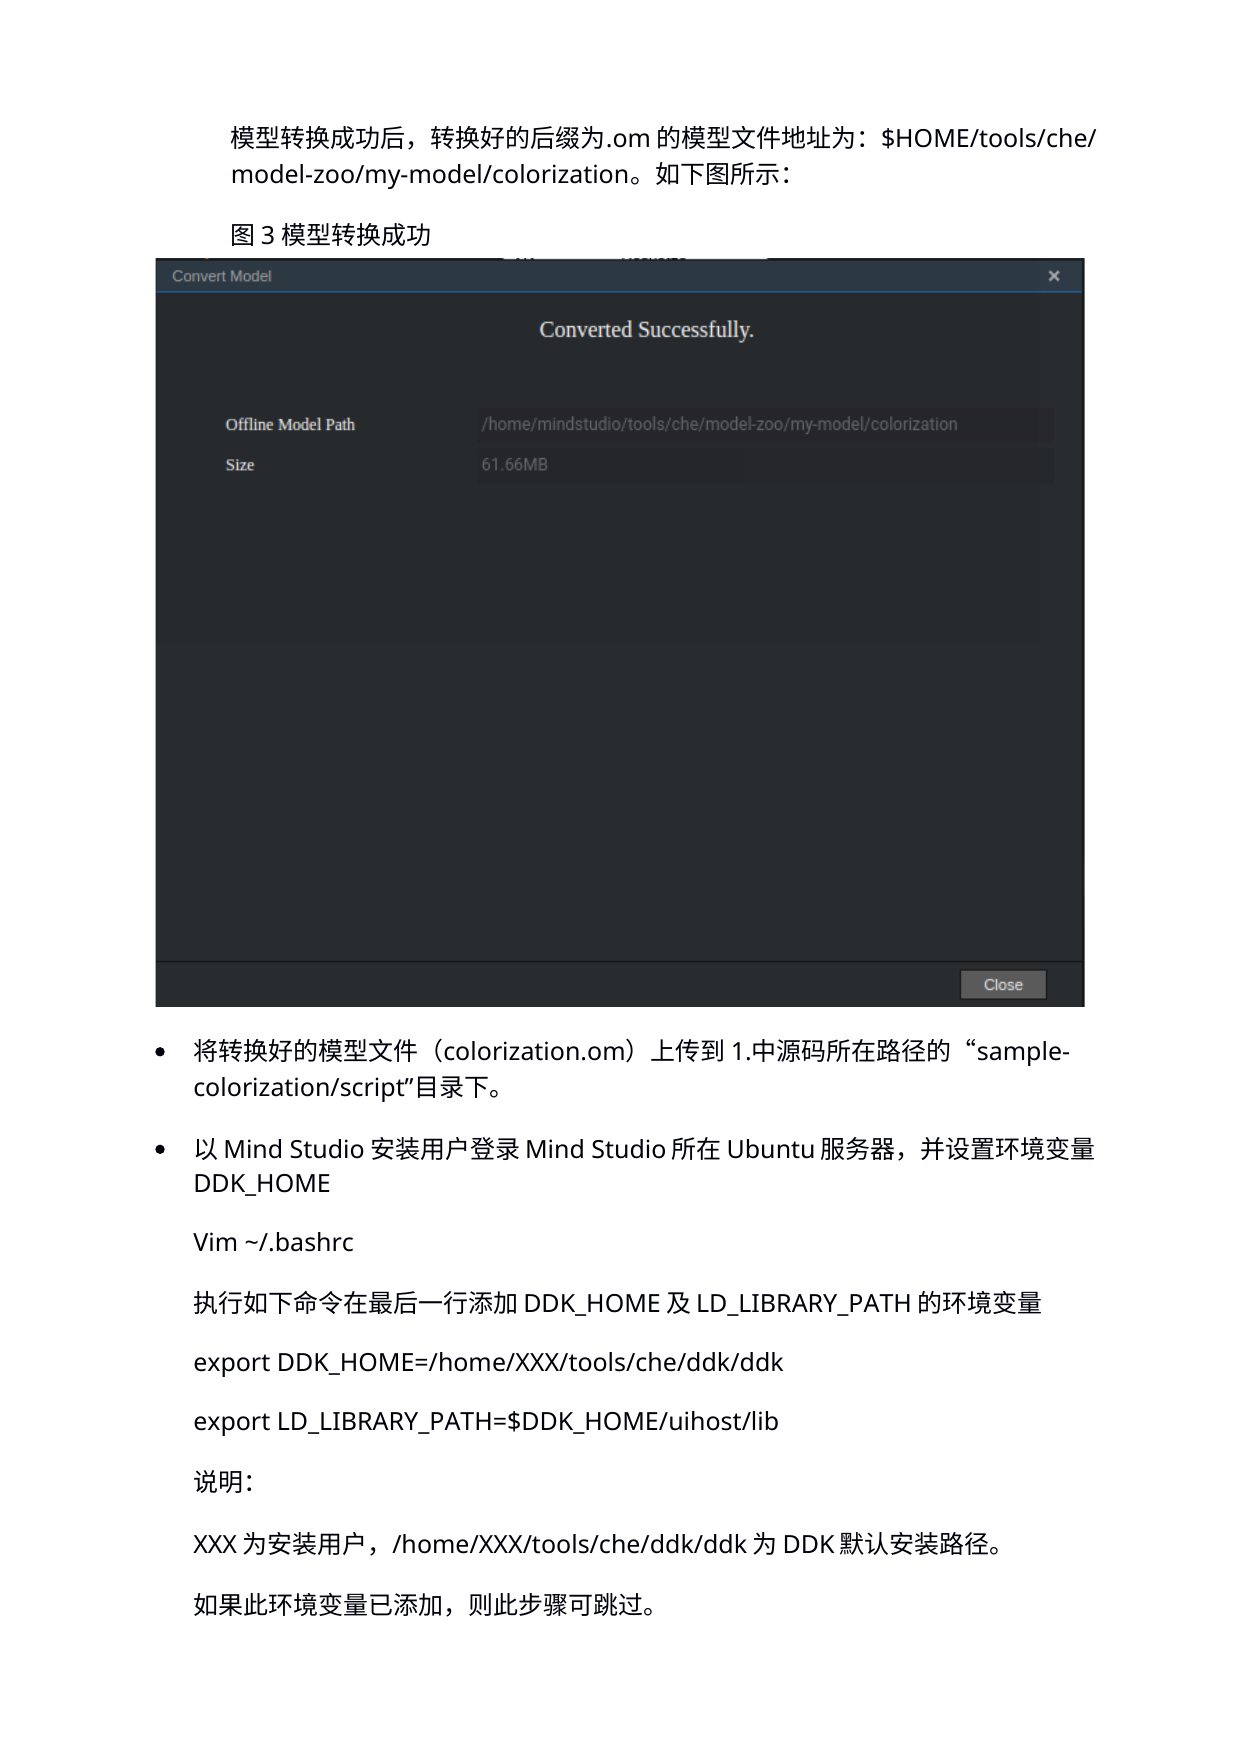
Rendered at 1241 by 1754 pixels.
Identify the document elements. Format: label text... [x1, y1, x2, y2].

title 以Mind Studio安装用户登录Mind Studio所在Ubuntu服务器，并设置环境变量DDK_HOME [156, 1129, 1122, 1199]
title 图3 模型转换成功 [231, 216, 1122, 252]
title 执行如下命令在最后一行添加DDK_HOME及LD_LIBRARY_PATH的环境变量 [193, 1283, 1122, 1320]
title 如果此环境变量已添加，则此步骤可跳过。 [193, 1585, 1122, 1622]
title Vim ~/.bashrc [193, 1224, 1122, 1258]
picture [155, 258, 1085, 1007]
title 说明： [193, 1463, 1122, 1499]
title export LD_LIBRARY_PATH=$DDK_HOME/uihost/lib [193, 1404, 1122, 1438]
title 模型转换成功后，转换好的后缀为.om的模型文件地址为：$HOME/tools/che/model-zoo/my-model/colorization。如下图所示： [231, 118, 1122, 191]
title XXX为安装用户，/home/XXX/tools/che/ddk/ddk为DDK默认安装路径。 [193, 1524, 1122, 1560]
title export DDK_HOME=/home/XXX/tools/che/ddk/ddk [193, 1345, 1122, 1379]
